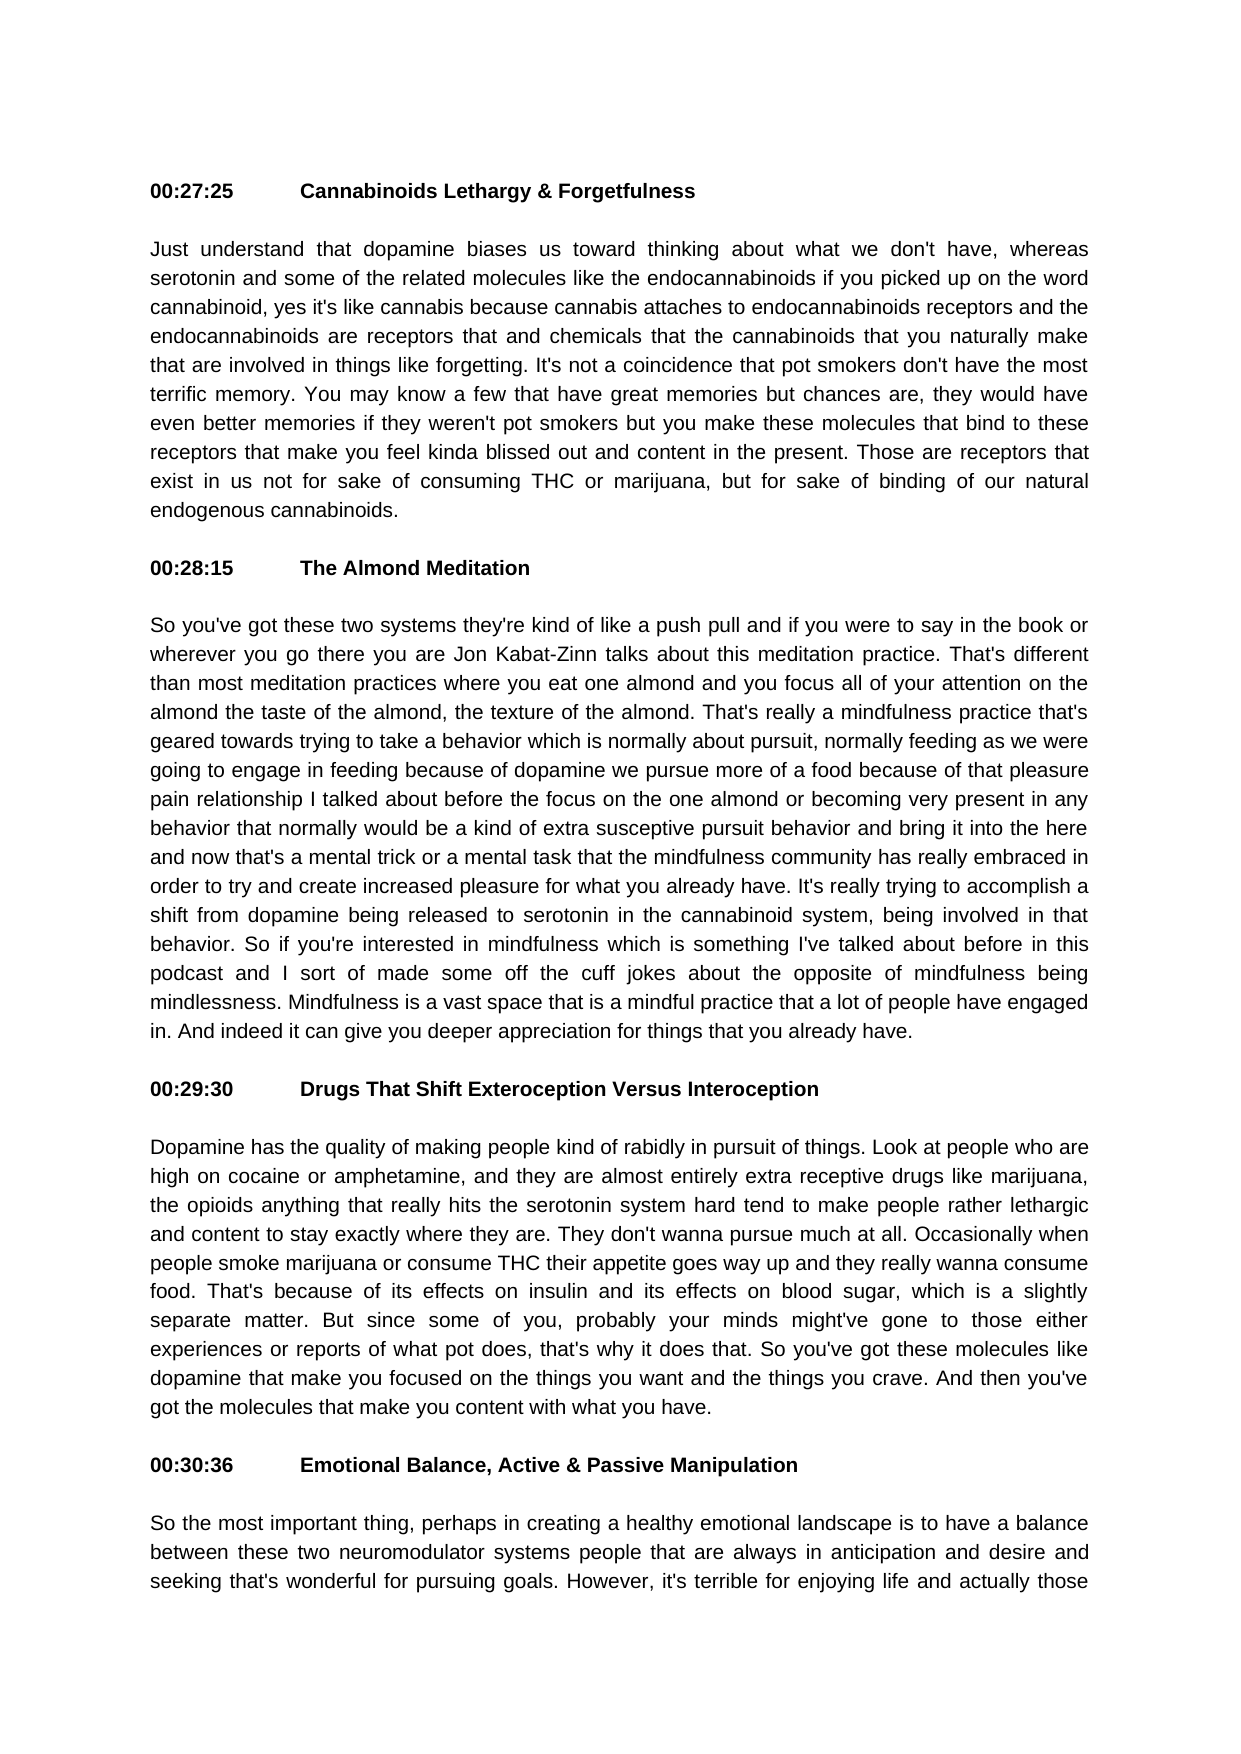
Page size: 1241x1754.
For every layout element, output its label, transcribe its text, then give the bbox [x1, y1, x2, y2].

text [150, 1511, 1090, 1593]
text Just understand that dopamine biases us toward thinking about what we don't have, whereas serotonin and some of the related molecules like the endocannabinoids if you picked up on the word cannabinoid, yes it's like cannabis because cannabis attaches to endocannabinoids receptors and the endocannabinoids are receptors that and chemicals that the cannabinoids that you naturally make that are involved in things like forgetting. It's not a coincidence that pot smokers don't have the most terrific memory. You may know a few that have great memories but chances are, they would have even better memories if they weren't pot smokers but you make these molecules that bind to these receptors that make you feel kinda blissed out and content in the present. Those are receptors that exist in us not for sake of consuming THC or marijuana, but for sake of binding of our natural endogenous cannabinoids. [150, 237, 1090, 521]
text 00:28:15 The Almond Meditation [150, 555, 1090, 579]
text So you've got these two systems they're kind of like a push pull and if you were to say in the book or wherever you go there you are Jon Kabat-Zinn talks about this meditation practice. That's different than most meditation practices where you eat one almond and you focus all of your attention on the almond the taste of the almond, the texture of the almond. That's really a mindfulness practice that's geared towards trying to take a behavior which is normally about pursuit, normally feeding as we were going to engage in feeding because of dopamine we pursue more of a food because of that pleasure pain relationship I talked about before the focus on the one almond or becoming very present in any behavior that normally would be a kind of extra susceptive pursuit behavior and bring it into the here and now that's a mental trick or a mental task that the mindfulness community has really embraced in order to try and create increased pleasure for what you already have. It's really trying to accomplish a shift from dopamine being released to serotonin in the cannabinoid system, being involved in that behavior. So if you're interested in mindfulness which is something I've talked about before in this podcast and I sort of made some off the cuff jokes about the opposite of mindfulness being mindlessness. Mindfulness is a vast space that is a mindful practice that a lot of people have engaged in. And indeed it can give you deeper appreciation for things that you already have. [150, 613, 1090, 1043]
text 00:30:36 Emotional Balance, Active & Passive Manipulation [150, 1453, 1090, 1477]
text Dopamine has the quality of making people kind of rabidly in pursuit of things. Look at people who are high on cocaine or amphetamine, and they are almost entirely extra receptive drugs like marijuana, the opioids anything that really hits the serotonin system hard tend to make people rather lethargic and content to stay exactly where they are. They don't wanna pursue much at all. Occasionally when people smoke marijuana or consume THC their appetite goes way up and they really wanna consume food. That's because of its effects on insulin and its effects on blood sugar, which is a slightly separate matter. But since some of you, probably your minds might've gone to those either experiences or reports of what pot does, that's why it does that. So you've got these molecules like dopamine that make you focused on the things you want and the things you crave. And then you've got the molecules that make you content with what you have. [150, 1134, 1090, 1419]
text 00:27:25 Cannabinoids Lethargy & Forgetfulness [150, 179, 1090, 203]
text 00:29:30 Drugs That Shift Exteroception Versus Interoception [150, 1077, 1090, 1101]
